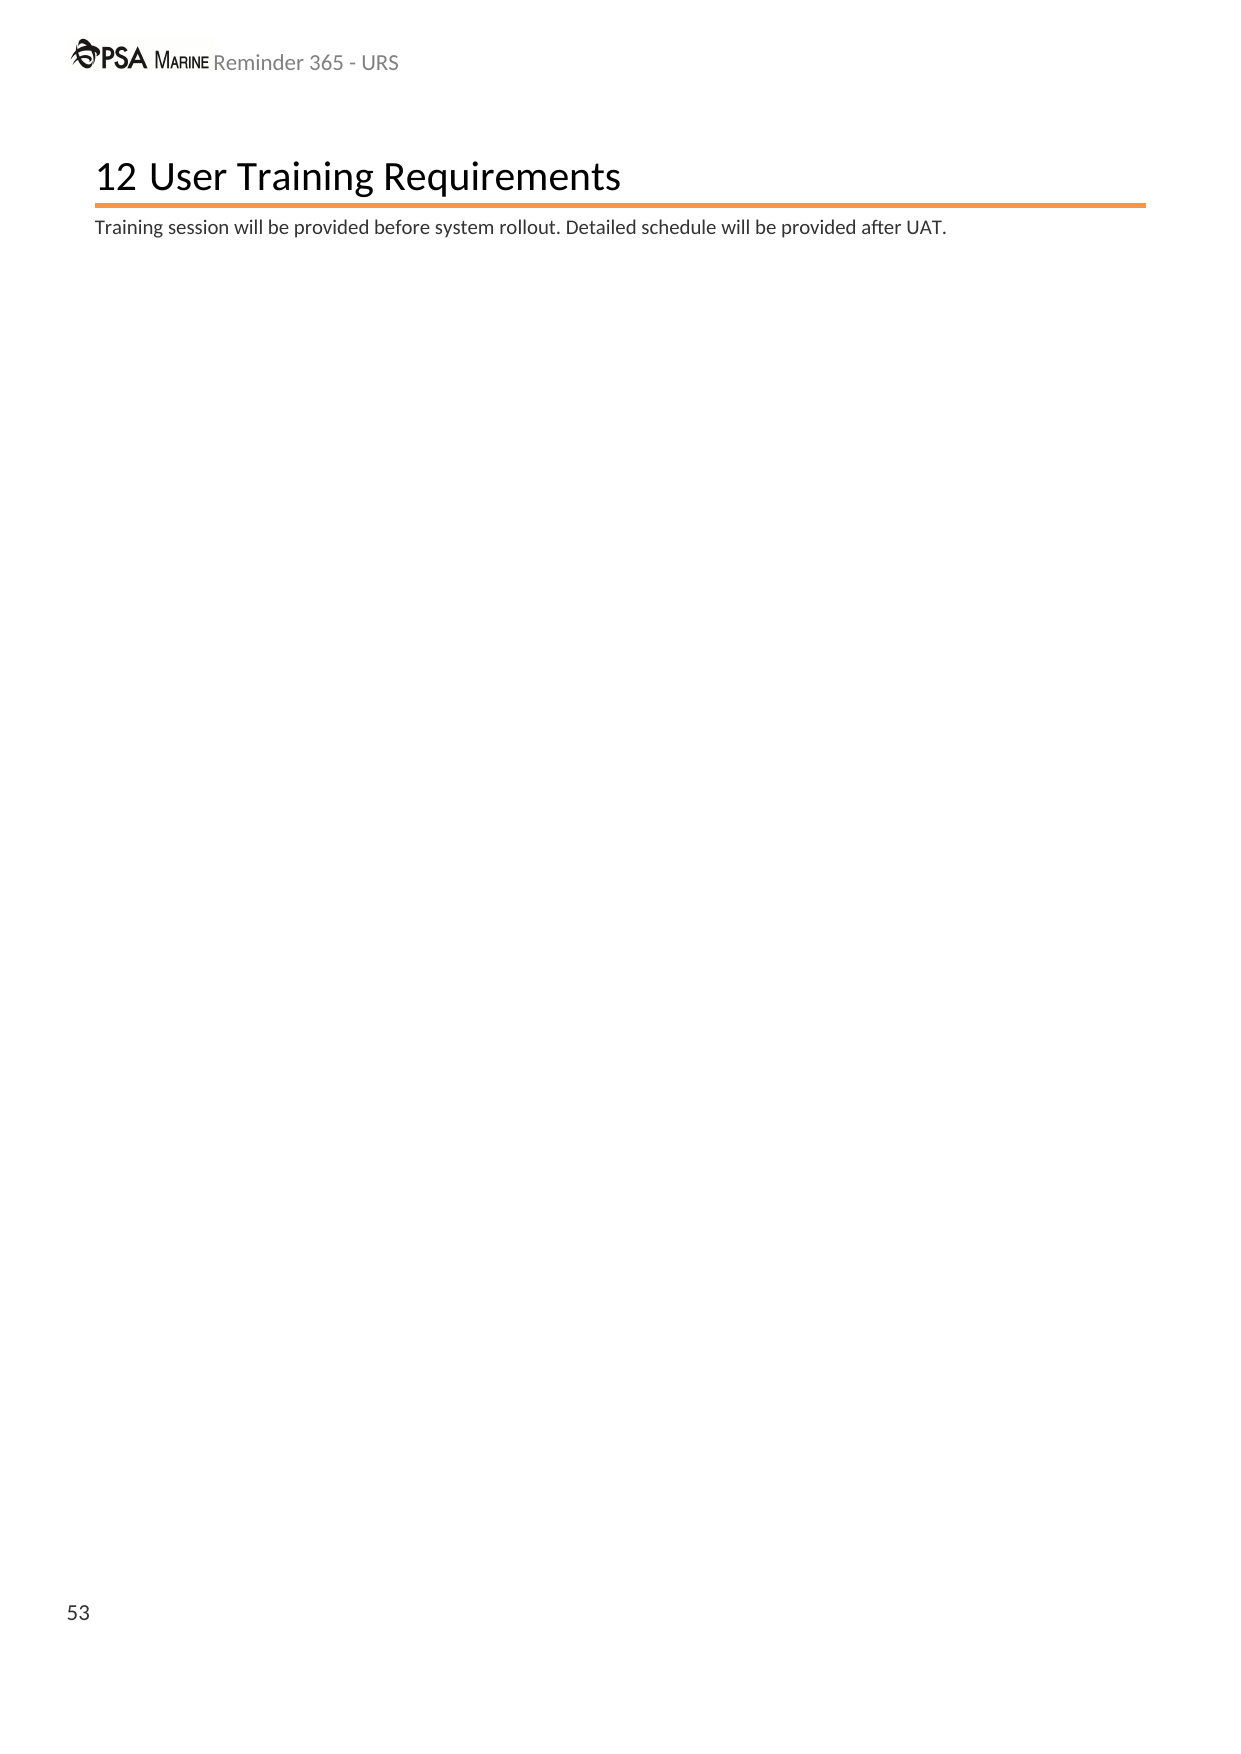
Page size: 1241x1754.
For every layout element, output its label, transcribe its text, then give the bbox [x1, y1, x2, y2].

text Training session will be provided before system rollout. Detailed schedule will be provided after UAT. [94, 214, 1146, 239]
subtitle User Training Requirements [94, 150, 1146, 208]
picture [66, 37, 214, 71]
